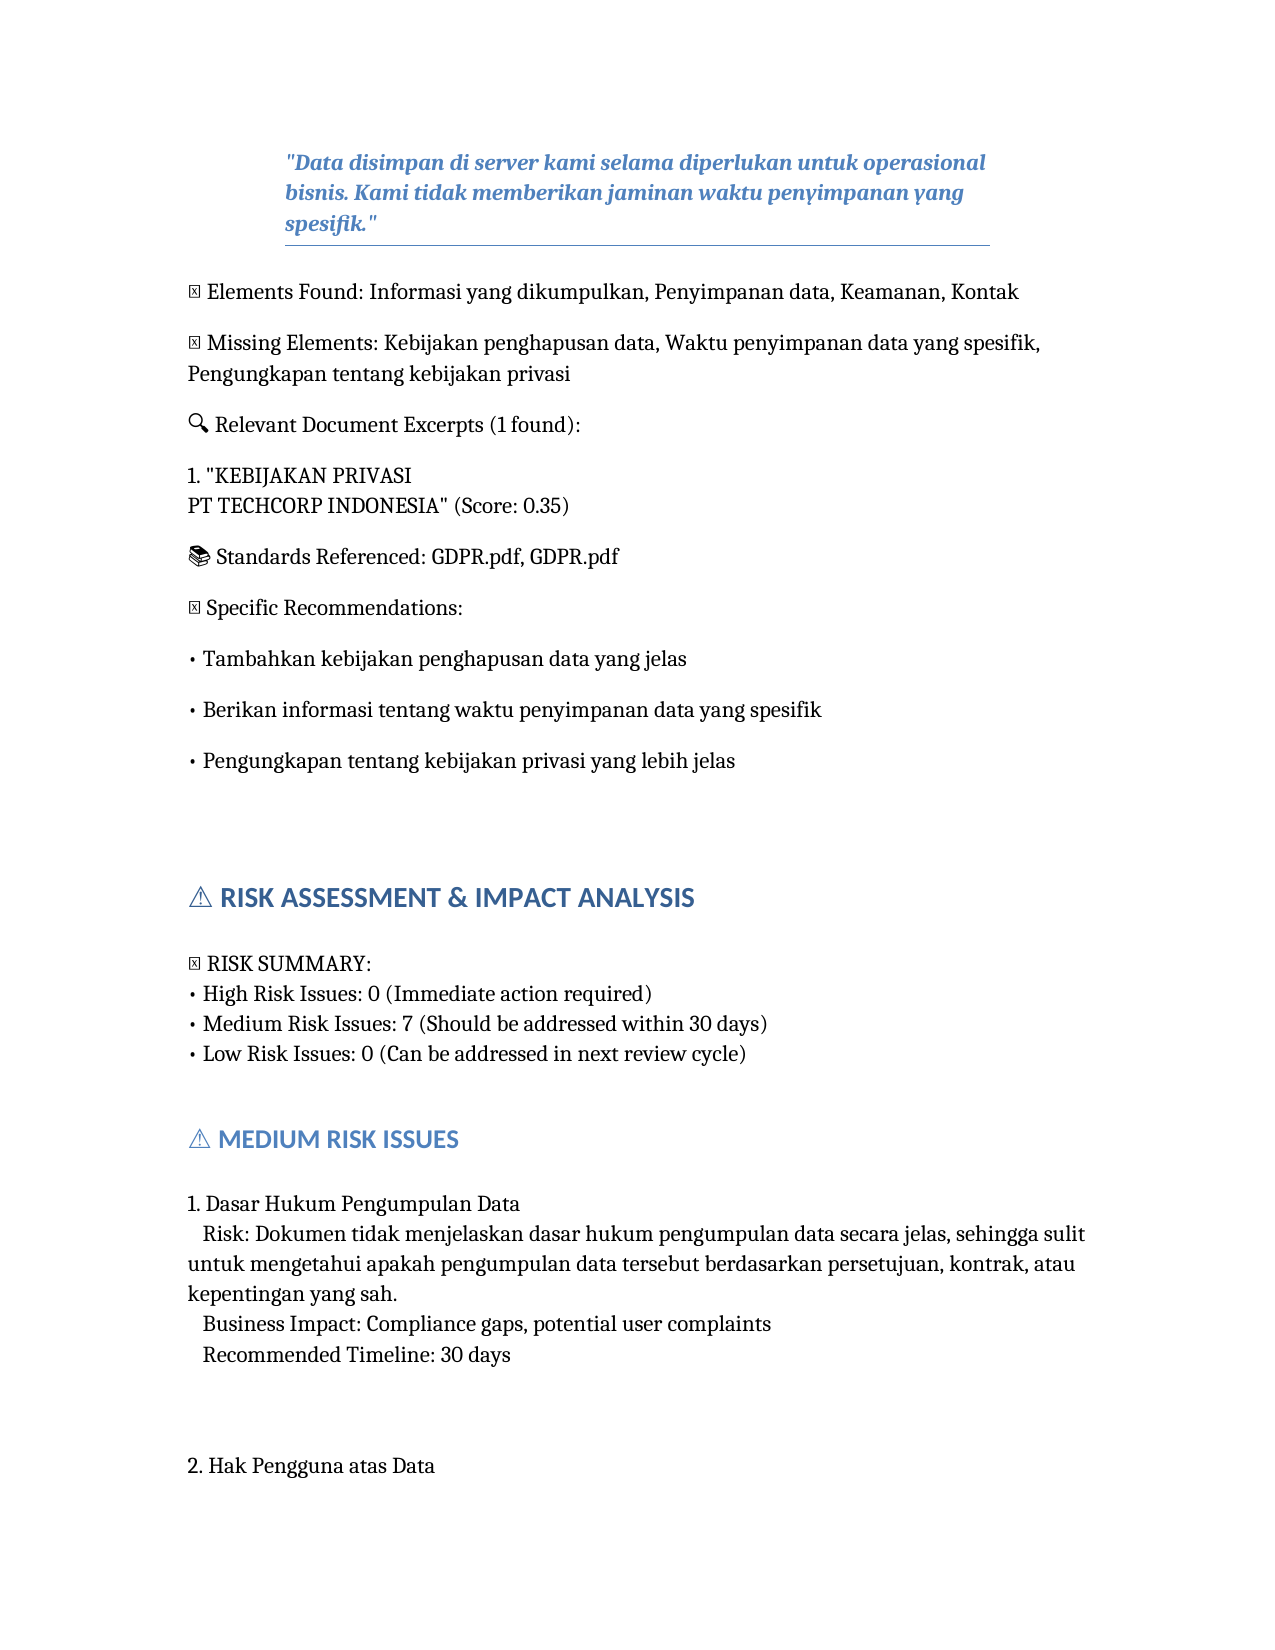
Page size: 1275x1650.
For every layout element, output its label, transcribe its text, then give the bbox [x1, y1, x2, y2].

text 1. Dasar Hukum Pengumpulan Data Risk: Dokumen tidak menjelaskan dasar hukum pengumpulan data secara jelas, sehingga sulit untuk mengetahui apakah pengumpulan data tersebut berdasarkan persetujuan, kontrak, atau kepentingan yang sah. Business Impact: Compliance gaps, potential user complaints Recommended Timeline: 30 days [187, 1160, 1087, 1398]
text ✅ Elements Found: Informasi yang dikumpulkan, Penyimpanan data, Keamanan, Kontak [187, 279, 1087, 306]
text 🎯 RISK SUMMARY: • High Risk Issues: 0 (Immediate action required) • Medium Risk Issues: 7 (Should be addressed within 30 days) • Low Risk Issues: 0 (Can be addressed in next review cycle) [187, 920, 1087, 1097]
text • Tambahkan kebijakan penghapusan data yang jelas [187, 646, 1087, 672]
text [187, 1423, 1087, 1479]
text 1. "KEBIJAKAN PRIVASI PT TECHCORP INDONESIA" (Score: 0.35) [187, 462, 1087, 519]
subtitle ⚠️ RISK ASSESSMENT & IMPACT ANALYSIS [187, 879, 1087, 915]
text ❌ Missing Elements: Kebijakan penghapusan data, Waktu penyimpanan data yang spesifik, Pengungkapan tentang kebijakan privasi [187, 330, 1087, 387]
subtitle ⚠️ MEDIUM RISK ISSUES [187, 1122, 1087, 1155]
text 📚 Standards Referenced: GDPR.pdf, GDPR.pdf [187, 544, 1087, 570]
text • Berikan informasi tentang waktu penyimpanan data yang spesifik [187, 697, 1087, 723]
text 💡 Specific Recommendations: [187, 595, 1087, 621]
text "Data disimpan di server kami selama diperlukan untuk operasional bisnis. Kami tidak memberikan jaminan waktu penyimpanan yang spesifik." [285, 150, 990, 245]
text 🔍 Relevant Document Excerpts (1 found): [187, 411, 1087, 438]
text • Pengungkapan tentang kebijakan privasi yang lebih jelas [187, 748, 1087, 774]
